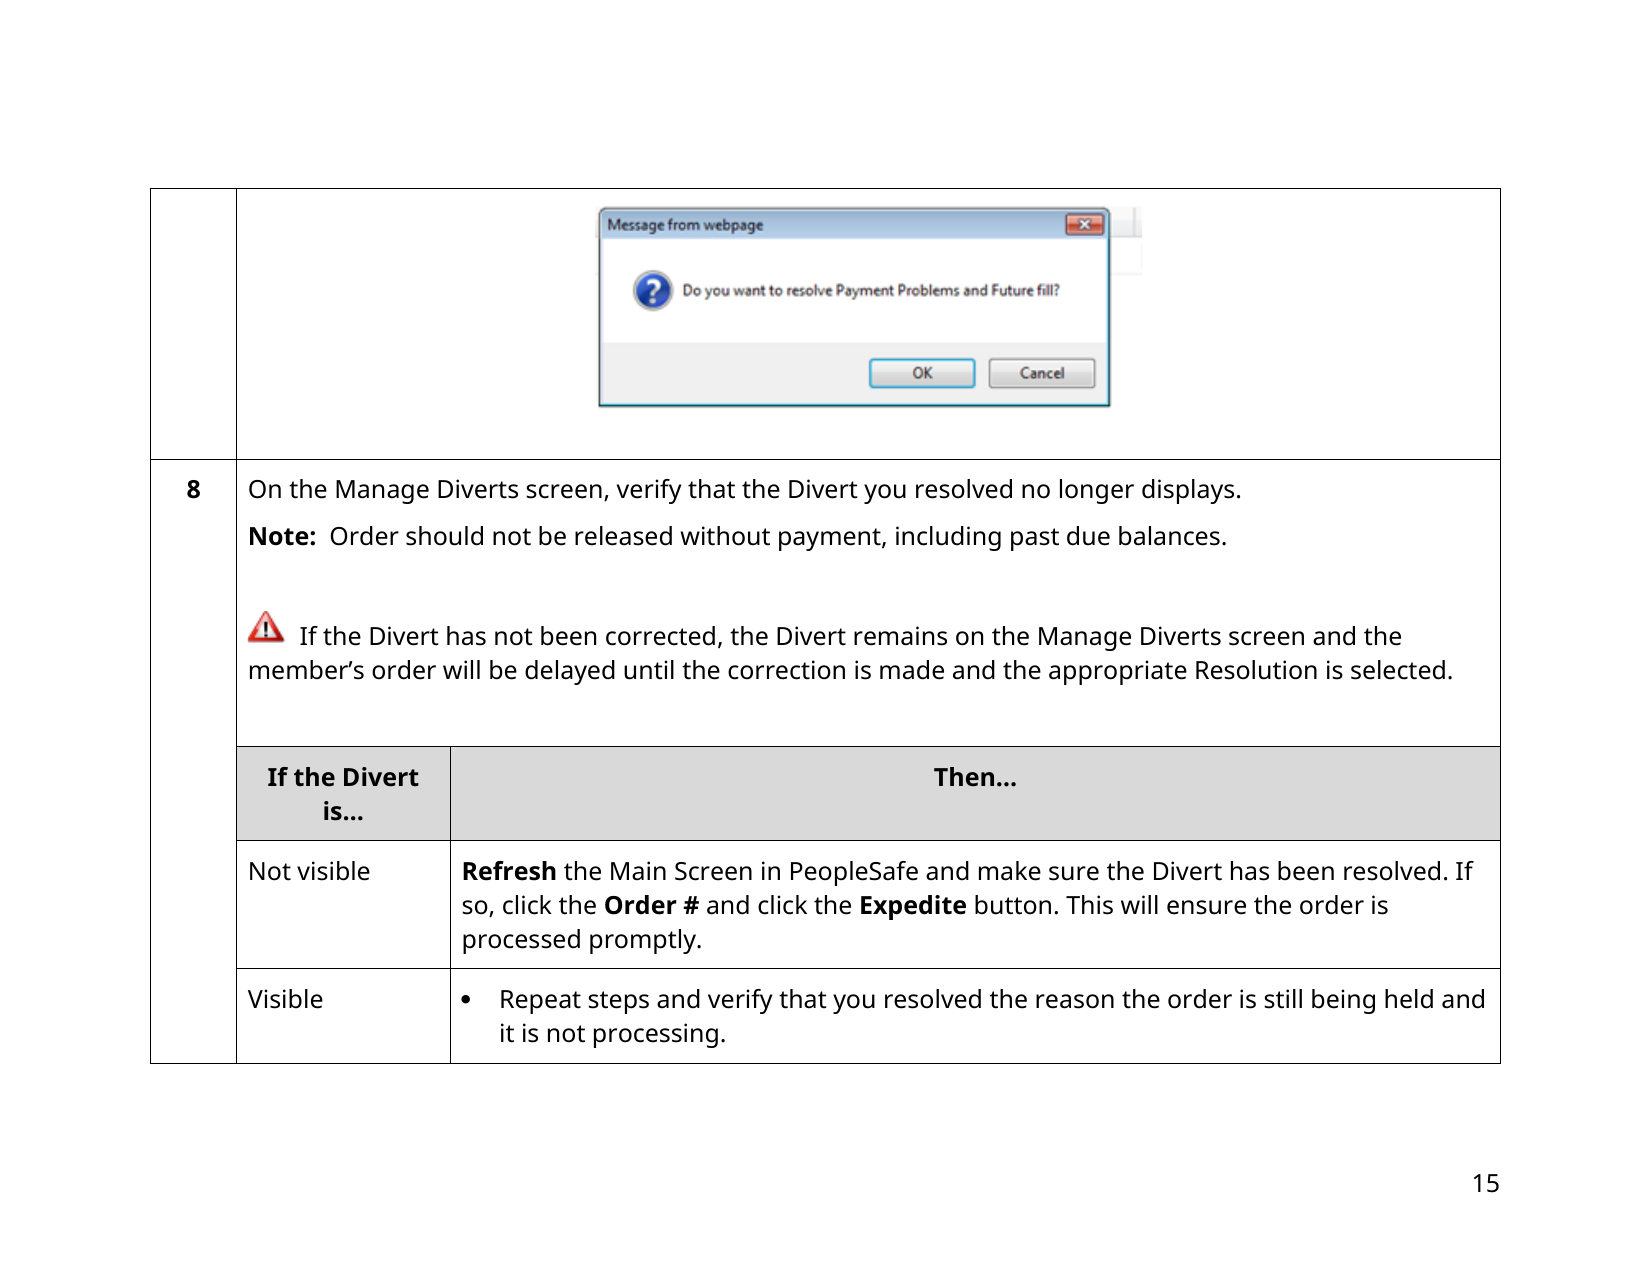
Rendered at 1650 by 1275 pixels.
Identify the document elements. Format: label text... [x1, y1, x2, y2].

table_cell Refresh the Main Screen in PeopleSafe and make sure the Divert has been resolved. If so, click the Order # and click the Expedite button. This will ensure the order is processed promptly. [451, 841, 1500, 968]
table_cell If the Divert is… [237, 747, 450, 840]
table_cell 7 [151, 189, 236, 458]
table_cell Click the Resolve Diverts button. Before resolving divert, confirm the member’s address and shipping method then update the order accordingly before the order is released. Result: A pop-up message displays asking to confirm that you want to resolve the selected divert types. Click OK. If pop-up displays Denied, continue to investigate the issue. Result: The system performs an auto-check to determine if the correction has been made. If yes, the prescription filling restarts. Note: When resolving more than one type of problem, the pop-up message indicates all of the selected divert types. Example: The below message displays when Payment and Future Fill diverts are being resolved at the same time: [237, 189, 1500, 458]
table_cell Then… [451, 747, 1500, 840]
table_cell Not visible [237, 841, 450, 968]
table_cell 8 [151, 460, 236, 1062]
table_cell Visible [237, 969, 450, 1062]
table_cell On the Manage Diverts screen, verify that the Divert you resolved no longer displays. Note: Order should not be released without payment, including past due balances. If the Divert has not been corrected, the Divert remains on the Manage Diverts screen and the member’s order will be delayed until the correction is made and the appropriate Resolution is selected. [237, 460, 1500, 746]
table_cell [451, 969, 1500, 1062]
picture [594, 201, 1143, 446]
picture [247, 611, 287, 646]
